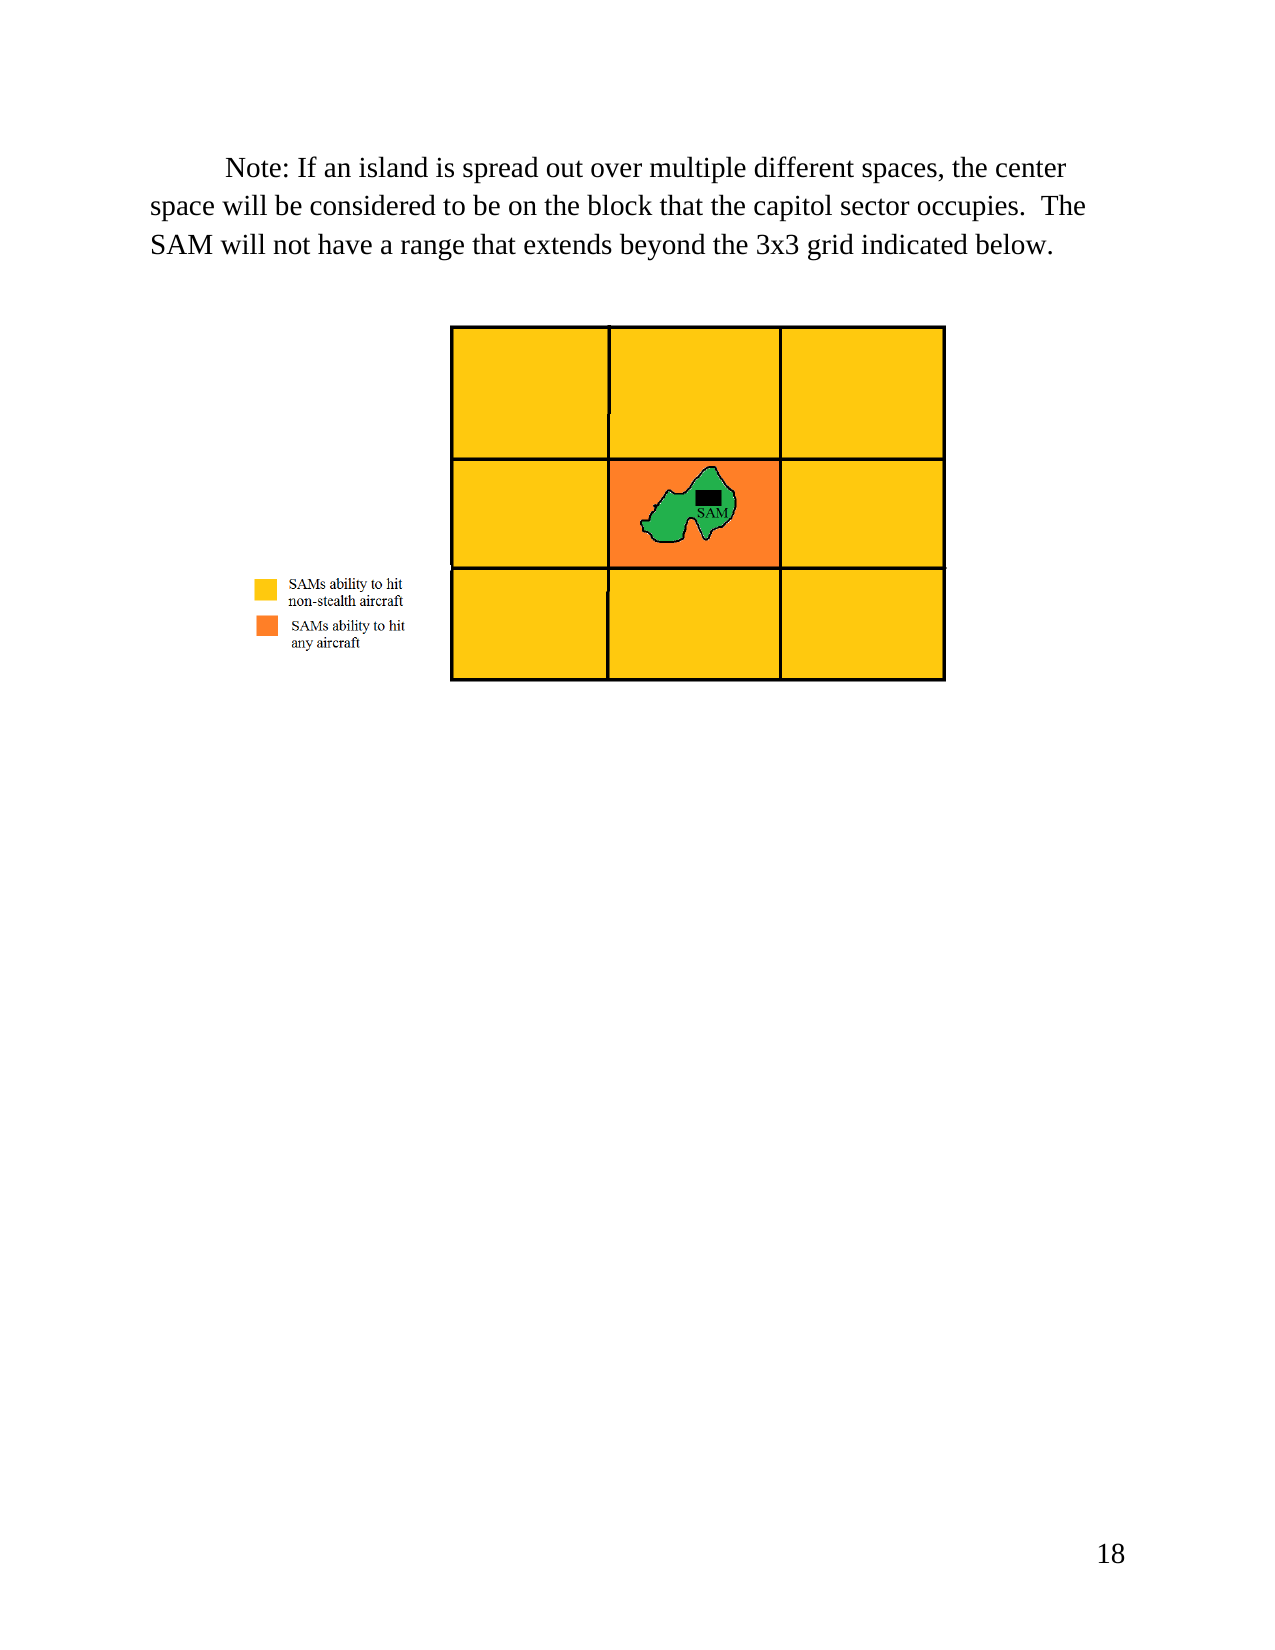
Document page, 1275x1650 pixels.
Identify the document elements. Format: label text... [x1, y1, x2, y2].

text Note: If an island is spread out over multiple different spaces, the center space will be considered to be on the block that the capitol sector occupies. The SAM will not have a range that extends beyond the 3x3 grid indicated below. [150, 150, 1125, 261]
picture [225, 265, 1275, 774]
